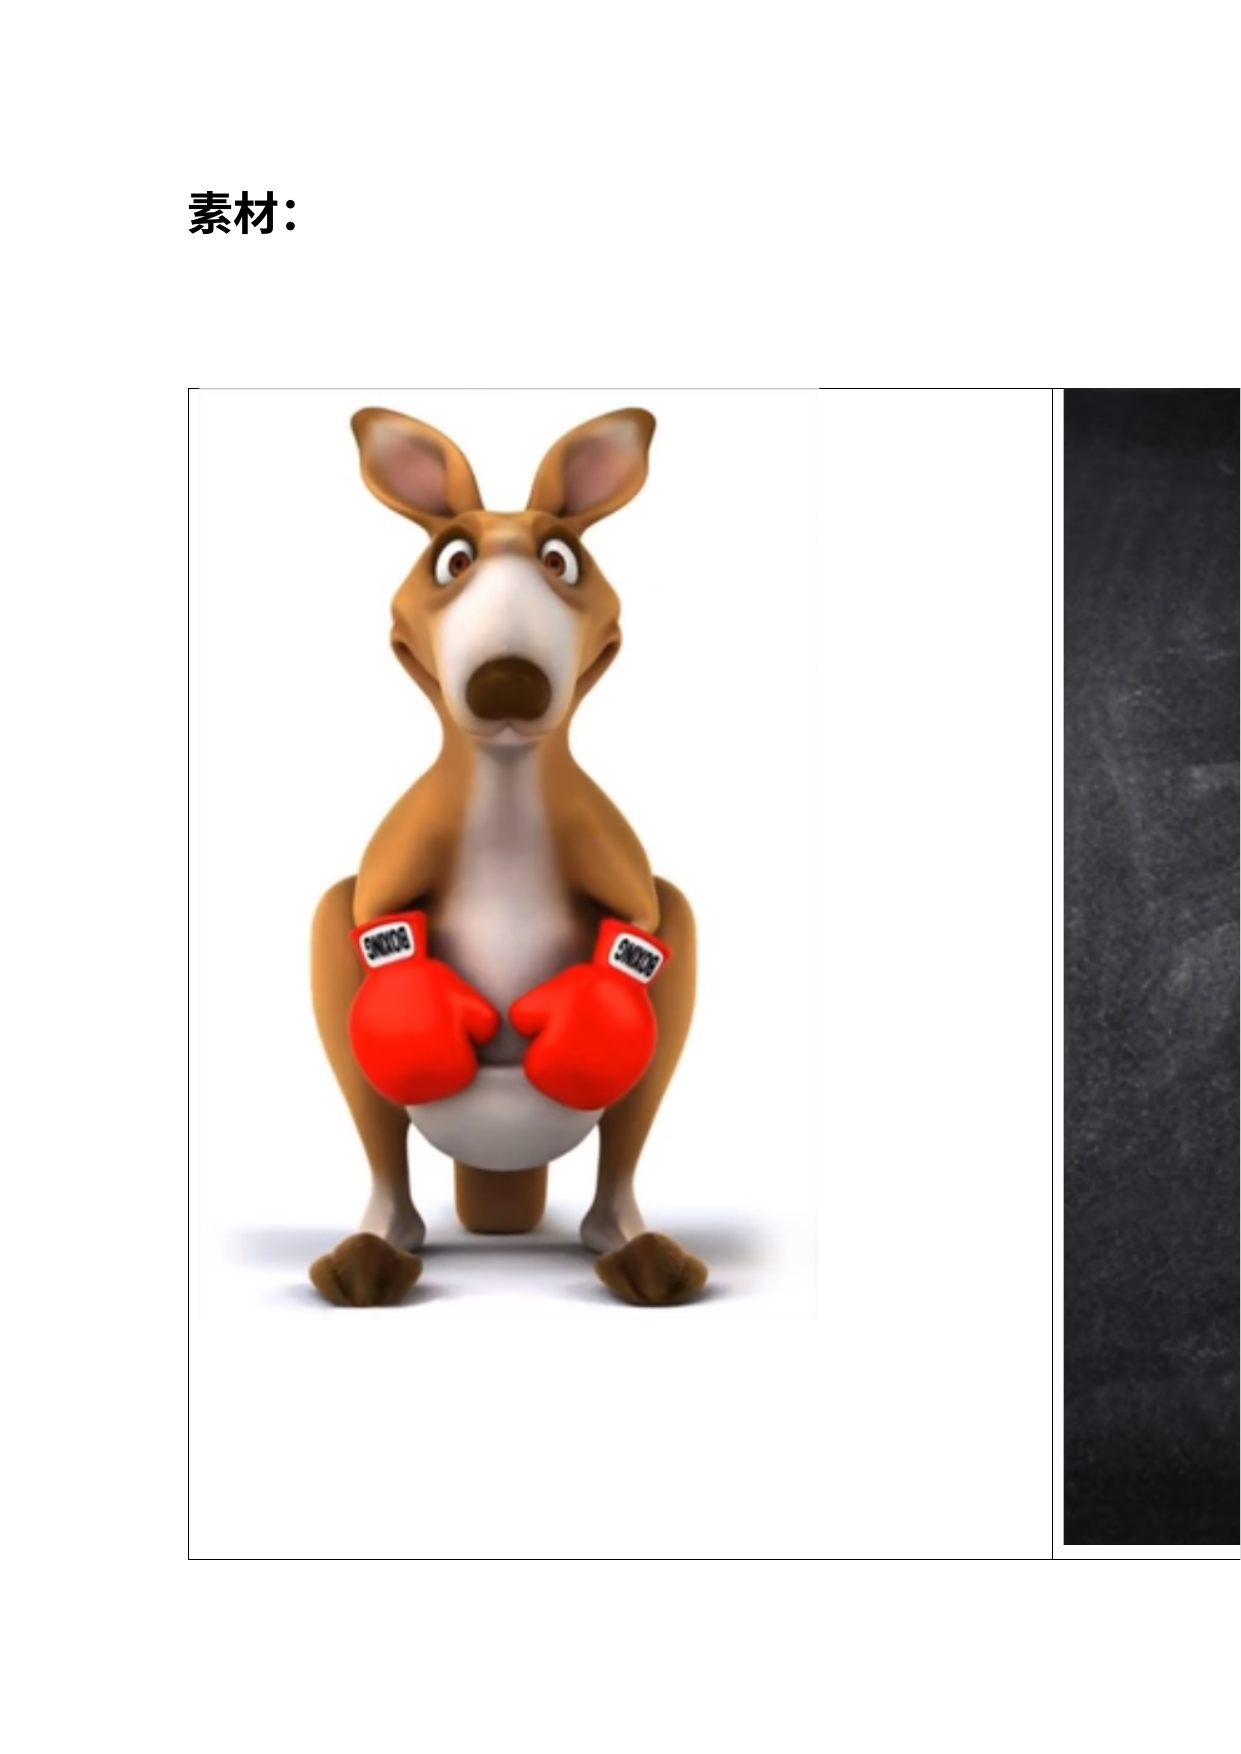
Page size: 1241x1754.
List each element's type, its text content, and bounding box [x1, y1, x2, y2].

picture [1063, 388, 1241, 1545]
picture [199, 388, 820, 1321]
table_header [189, 389, 1052, 1558]
subtitle 素材： [187, 162, 1053, 259]
table_header [1053, 389, 1240, 1558]
